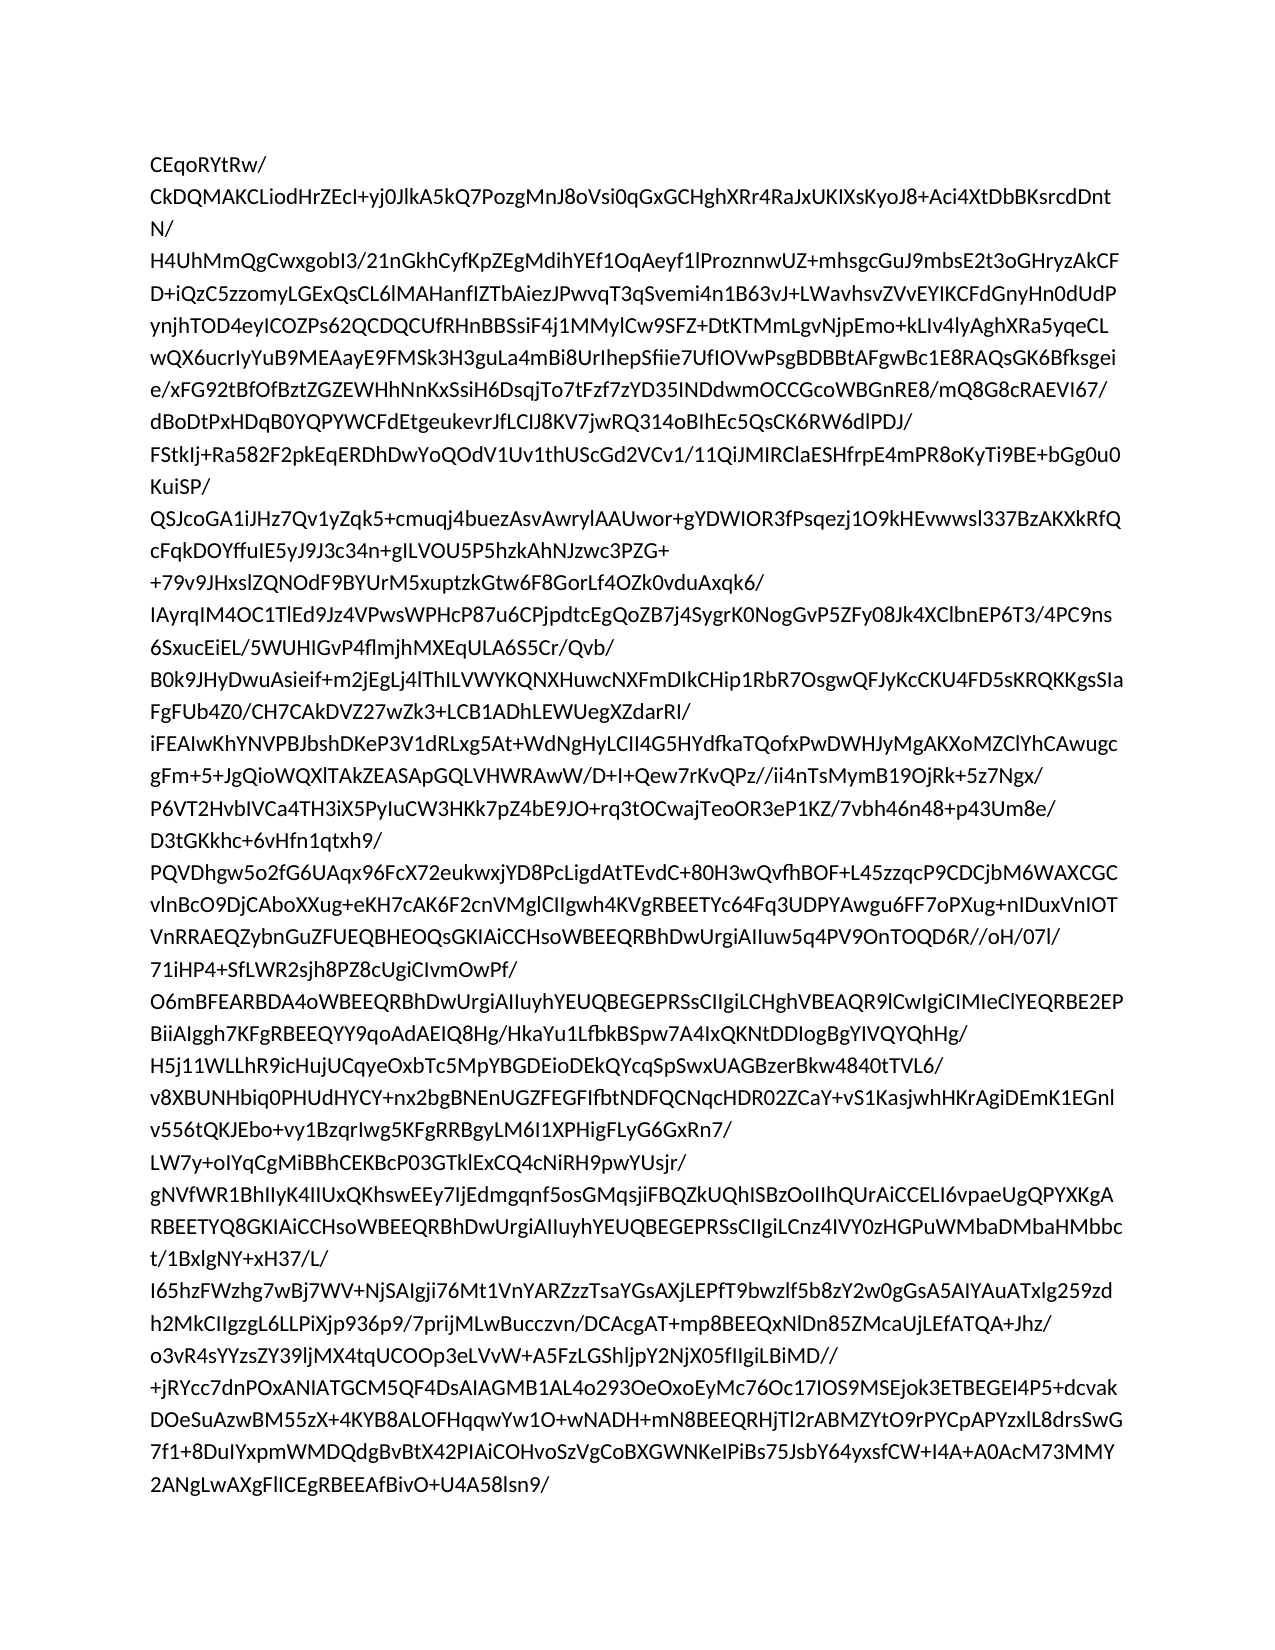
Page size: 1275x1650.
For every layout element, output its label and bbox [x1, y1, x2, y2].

text [150, 150, 1125, 1498]
